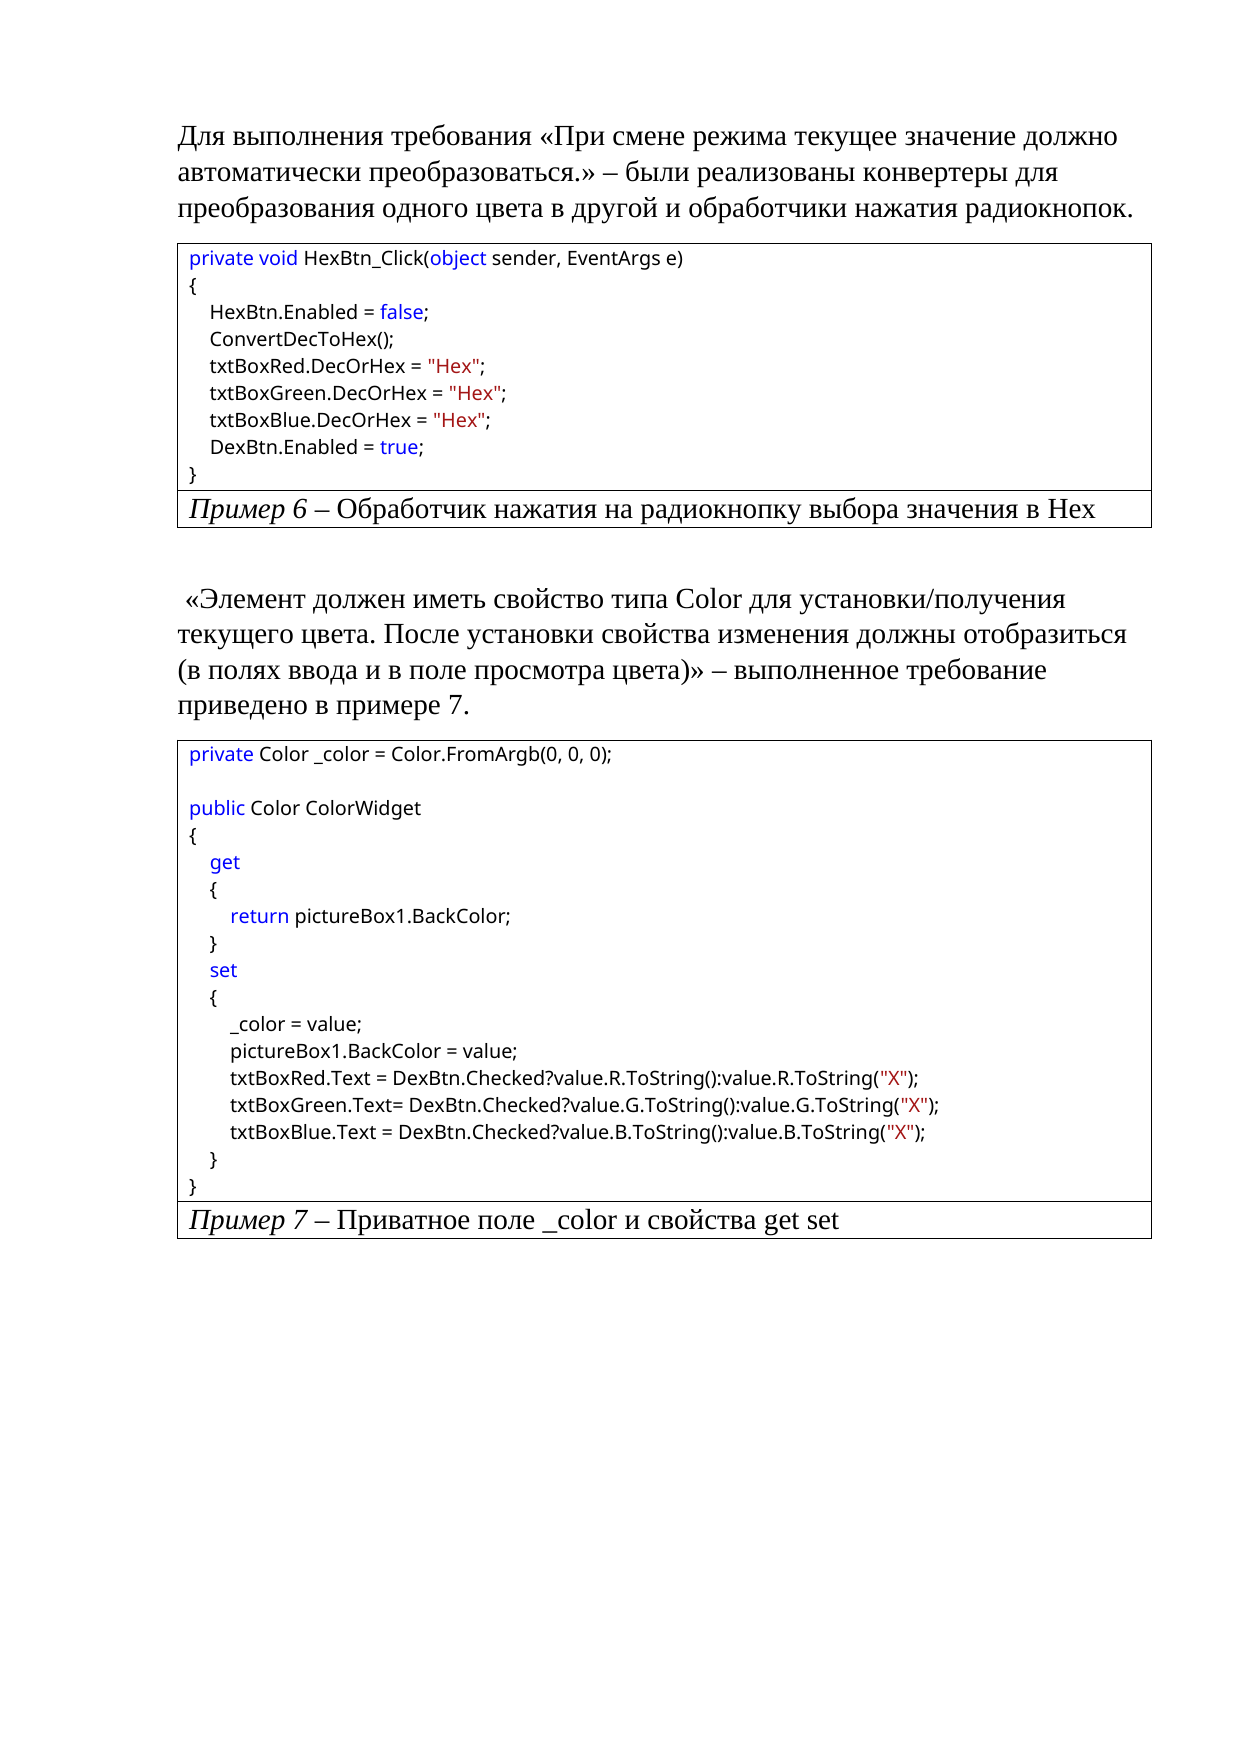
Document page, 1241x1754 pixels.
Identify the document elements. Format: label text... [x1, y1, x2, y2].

table_header private Color _color = Color.FromArgb(0, 0, 0); public Color ColorWidget { get { return pictureBox1.BackColor; } set { _color = value; pictureBox1.BackColor = value; txtBoxRed.Text = DexBtn.Checked?value.R.ToString():value.R.ToString("X"); txtBoxGreen.Text= DexBtn.Checked?value.G.ToString():value.G.ToString("X"); txtBoxBlue.Text = DexBtn.Checked?value.B.ToString():value.B.ToString("X"); } } [178, 741, 1151, 1201]
text Для выполнения требования «При смене режима текущее значение должно автоматически преобразоваться.» – были реализованы конвертеры для преобразования одного цвета в другой и обработчики нажатия радиокнопок. [177, 118, 1152, 224]
table_cell Пример 7 – Приватное поле _color и свойства get set [178, 1202, 1151, 1238]
table_header private void HexBtn_Click(object sender, EventArgs e) { HexBtn.Enabled = false; ConvertDecToHex(); txtBoxRed.DecOrHex = "Hex"; txtBoxGreen.DecOrHex = "Hex"; txtBoxBlue.DecOrHex = "Hex"; DexBtn.Enabled = true; } [178, 244, 1151, 490]
table_cell Пример 6 – Обработчик нажатия на радиокнопку выбора значения в Hex [178, 491, 1151, 527]
text «Элемент должен иметь свойство типа Color для установки/получения текущего цвета. После установки свойства изменения должны отобразиться (в полях ввода и в поле просмотра цвета)» – выполненное требование приведено в примере 7. [177, 581, 1152, 721]
